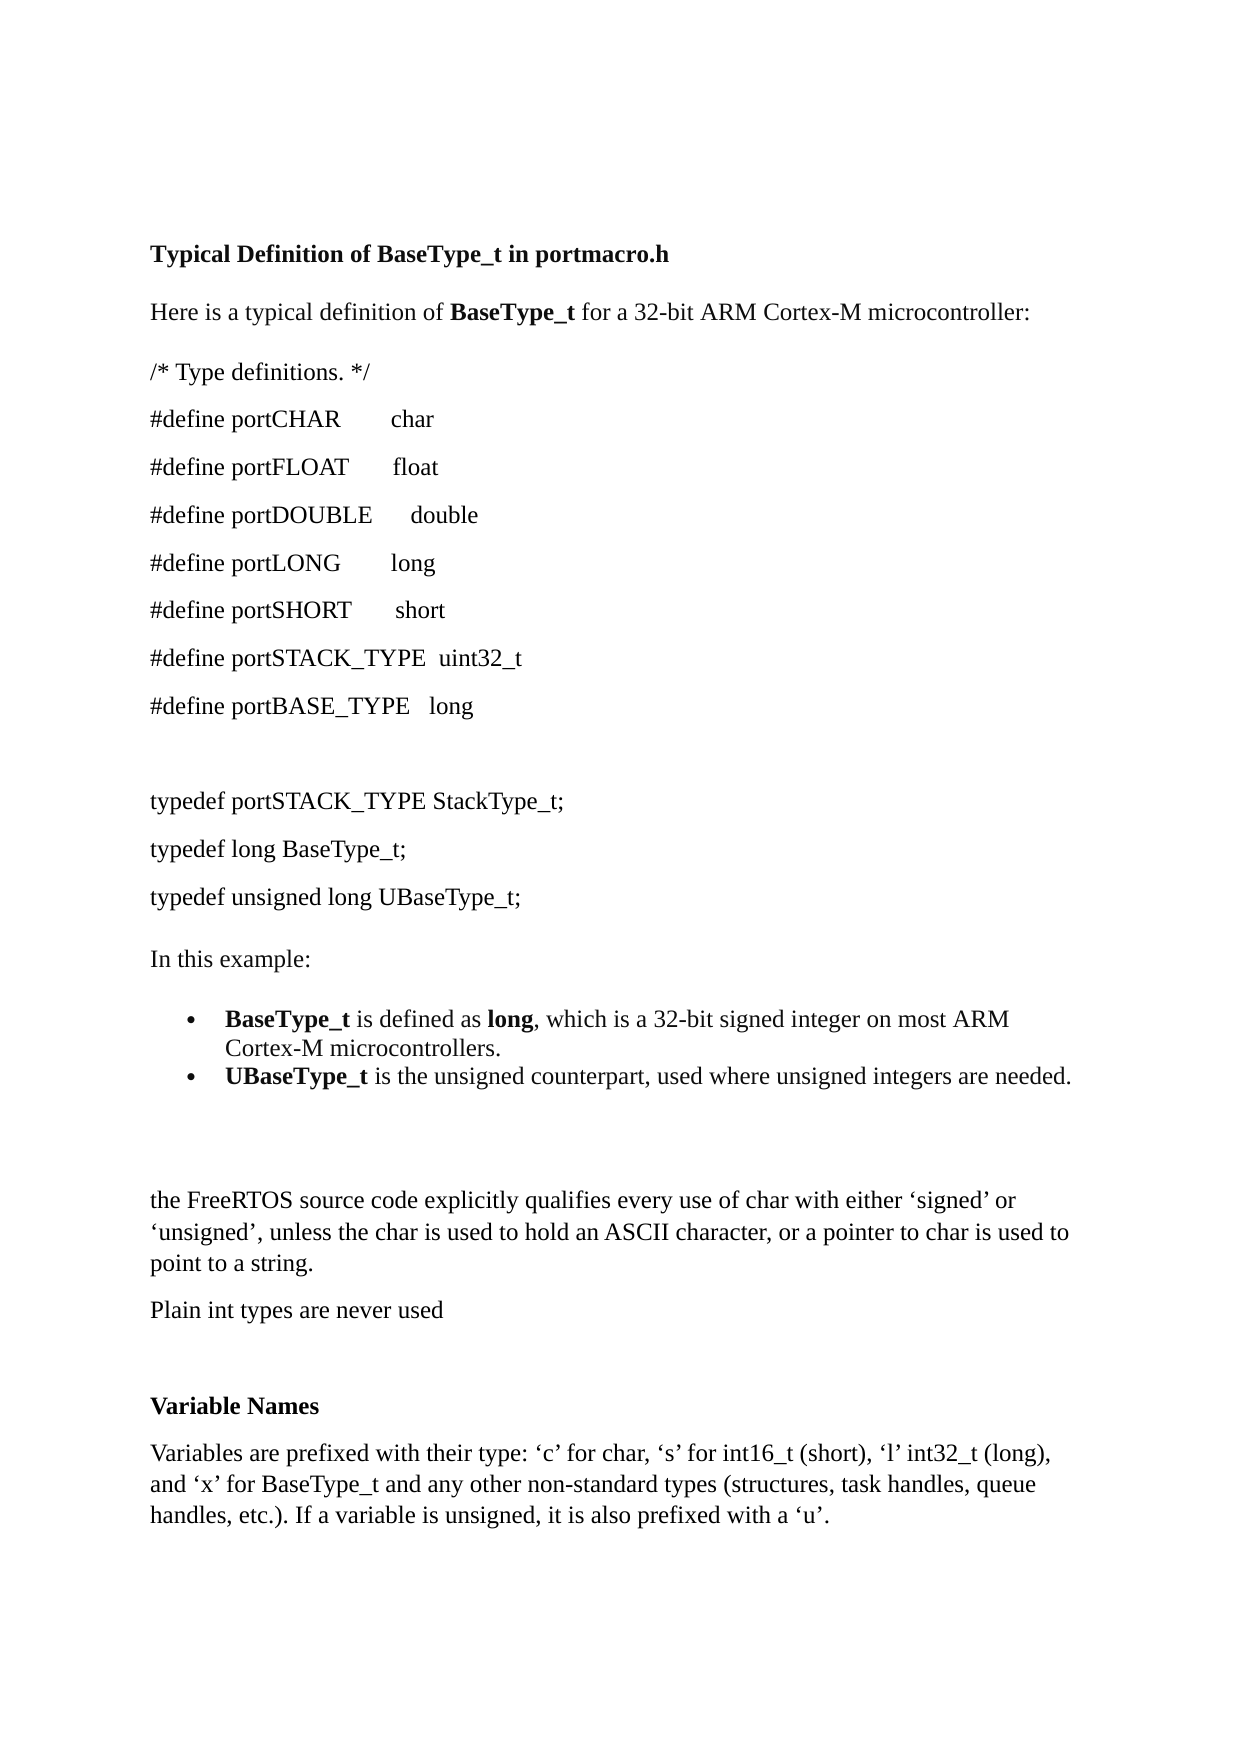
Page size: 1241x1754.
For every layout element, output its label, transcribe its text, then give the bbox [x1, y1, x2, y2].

text typedef unsigned long UBaseType_t; [150, 882, 1090, 910]
text Variable Names [150, 1391, 1090, 1419]
text Plain int types are never used [150, 1295, 1090, 1324]
list BaseType_t is defined as long, which is a 32-bit signed integer on most ARM Cortex-M microcontrollers. [187, 1004, 1090, 1061]
text #define portBASE_TYPE long [150, 691, 1090, 719]
subtitle Typical Definition of BaseType_t in portmacro.h [150, 210, 1090, 268]
text /* Type definitions. */ [150, 357, 1090, 386]
text #define portLONG long [150, 548, 1090, 576]
list UBaseType_t is the unsigned counterpart, used where unsigned integers are needed. [187, 1061, 1090, 1090]
text Here is a typical definition of BaseType_t for a 32-bit ARM Cortex-M microcontroller: [150, 297, 1090, 326]
text #define portDOUBLE double [150, 500, 1090, 529]
text typedef portSTACK_TYPE StackType_t; [150, 786, 1090, 815]
text Variables are prefixed with their type: ‘c’ for char, ‘s’ for int16_t (short), ‘l’ int32_t (long), and ‘x’ for BaseType_t and any other non-standard types (structures, task handles, queue handles, etc.). If a variable is unsigned, it is also prefixed with a ‘u’. [150, 1438, 1090, 1529]
text #define portSHORT short [150, 595, 1090, 624]
text #define portCHAR char [150, 404, 1090, 433]
text typedef long BaseType_t; [150, 834, 1090, 863]
text the FreeRTOS source code explicitly qualifies every use of char with either ‘signed’ or ‘unsigned’, unless the char is used to hold an ASCII character, or a pointer to char is used to point to a string. [150, 1186, 1090, 1276]
text In this example: [150, 944, 1090, 973]
text #define portSTACK_TYPE uint32_t [150, 643, 1090, 672]
text #define portFLOAT float [150, 452, 1090, 481]
